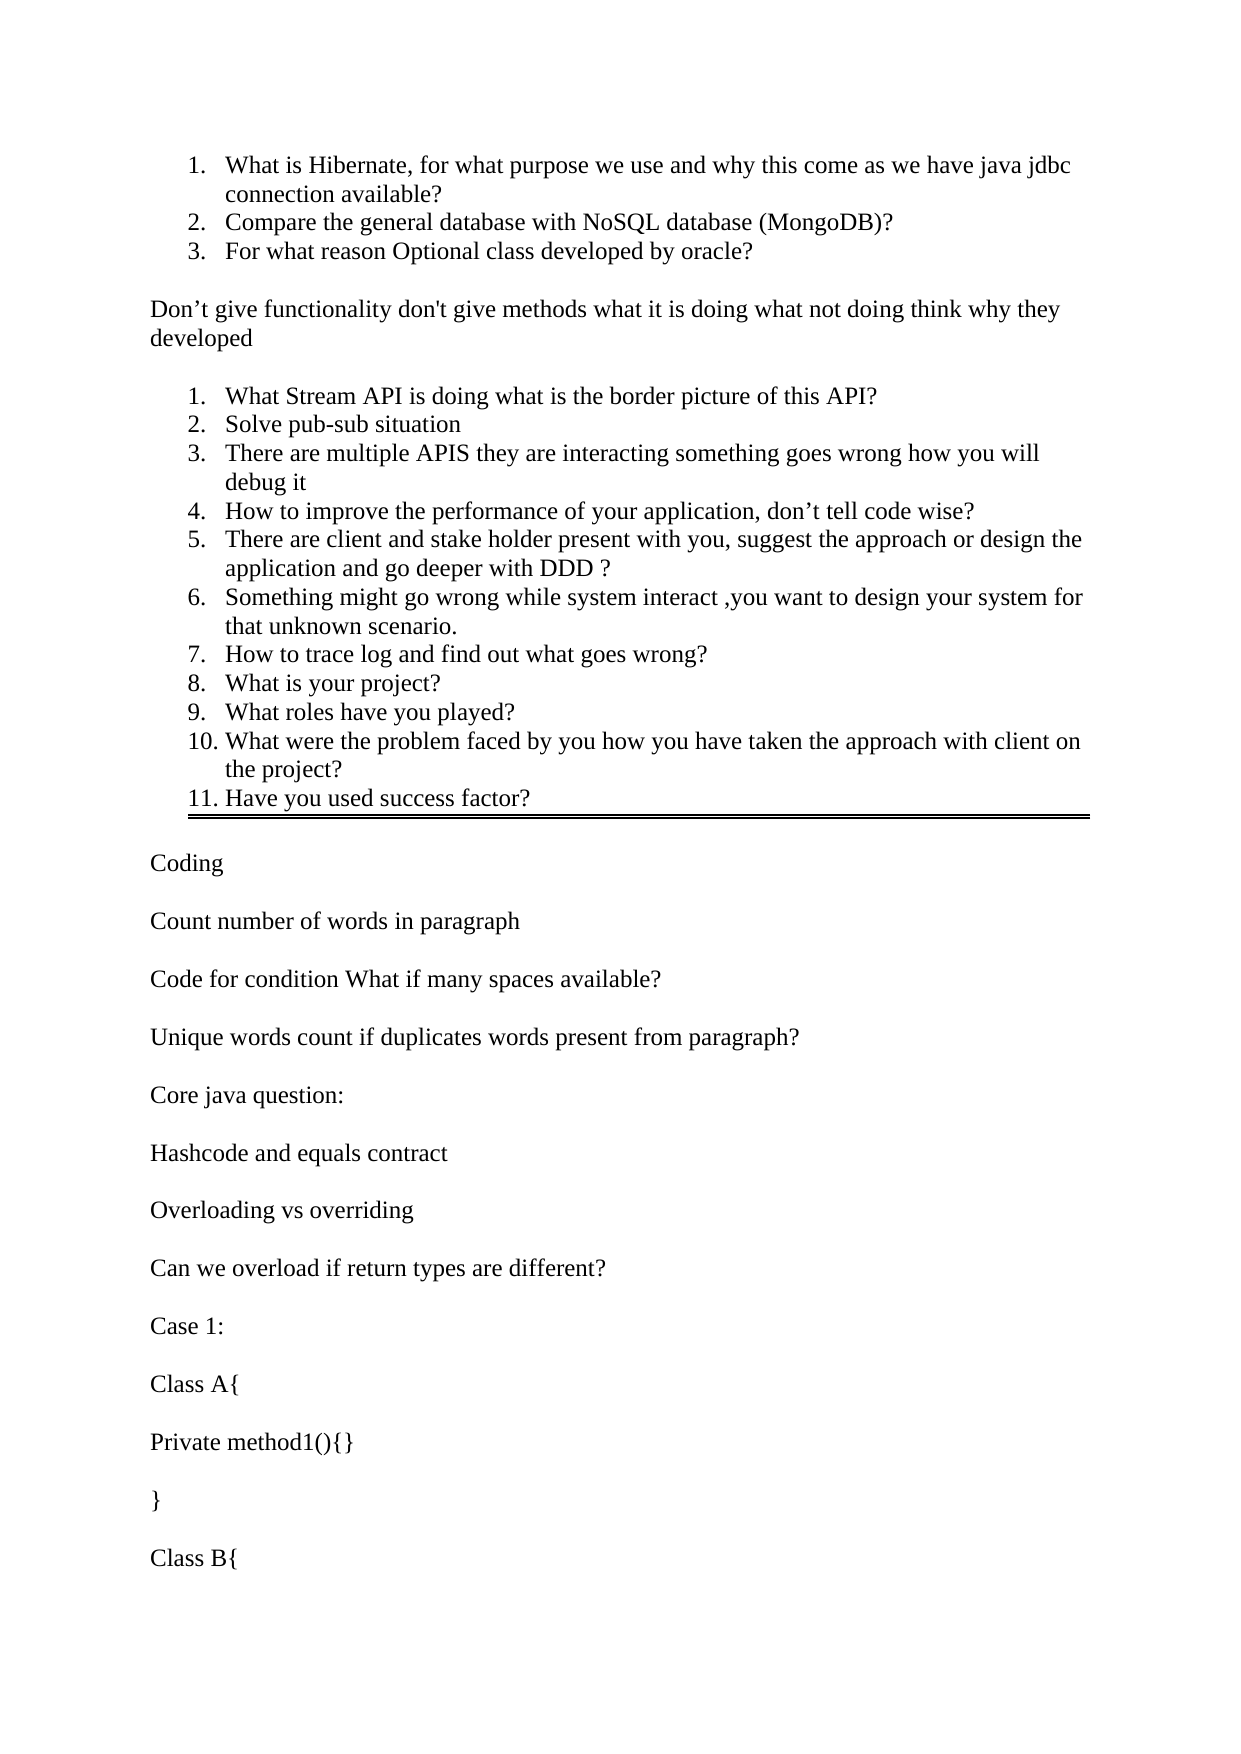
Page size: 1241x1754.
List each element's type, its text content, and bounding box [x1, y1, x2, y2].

text } [150, 1485, 1090, 1514]
text Private method1(){} [150, 1427, 1090, 1456]
text Case 1: [150, 1311, 1090, 1340]
list What is your project? [187, 668, 1090, 697]
text Hashcode and equals contract [150, 1138, 1090, 1166]
list There are client and stake holder present with you, suggest the approach or design the application and go deeper with DDD ? [187, 524, 1090, 582]
list Compare the general database with NoSQL database (MongoDB)? [187, 207, 1090, 236]
list What roles have you played? [187, 697, 1090, 726]
list Have you used success factor? [187, 783, 1090, 819]
text Class B{ [150, 1543, 1090, 1572]
text Unique words count if duplicates words present from paragraph? [150, 1022, 1090, 1051]
list What were the problem faced by you how you have taken the approach with client on the project? [187, 726, 1090, 783]
list What Stream API is doing what is the border picture of this API? [187, 381, 1090, 409]
list There are multiple APIS they are interacting something goes wrong how you will debug it [187, 438, 1090, 496]
text Count number of words in paragraph [150, 906, 1090, 935]
text Coding [150, 848, 1090, 877]
text Can we overload if return types are different? [150, 1253, 1090, 1282]
text Don’t give functionality don't give methods what it is doing what not doing think why they developed [150, 294, 1090, 352]
text Class A{ [150, 1369, 1090, 1398]
list How to improve the performance of your application, don’t tell code wise? [187, 496, 1090, 524]
list Something might go wrong while system interact ,you want to design your system for that unknown scenario. [187, 582, 1090, 639]
text Core java question: [150, 1080, 1090, 1108]
list For what reason Optional class developed by oracle? [187, 236, 1090, 265]
list What is Hibernate, for what purpose we use and why this come as we have java jdbc connection available? [187, 150, 1090, 207]
list How to trace log and find out what goes wrong? [187, 639, 1090, 668]
list Solve pub-sub situation [187, 409, 1090, 438]
text Code for condition What if many spaces available? [150, 964, 1090, 993]
text Overloading vs overriding [150, 1196, 1090, 1224]
